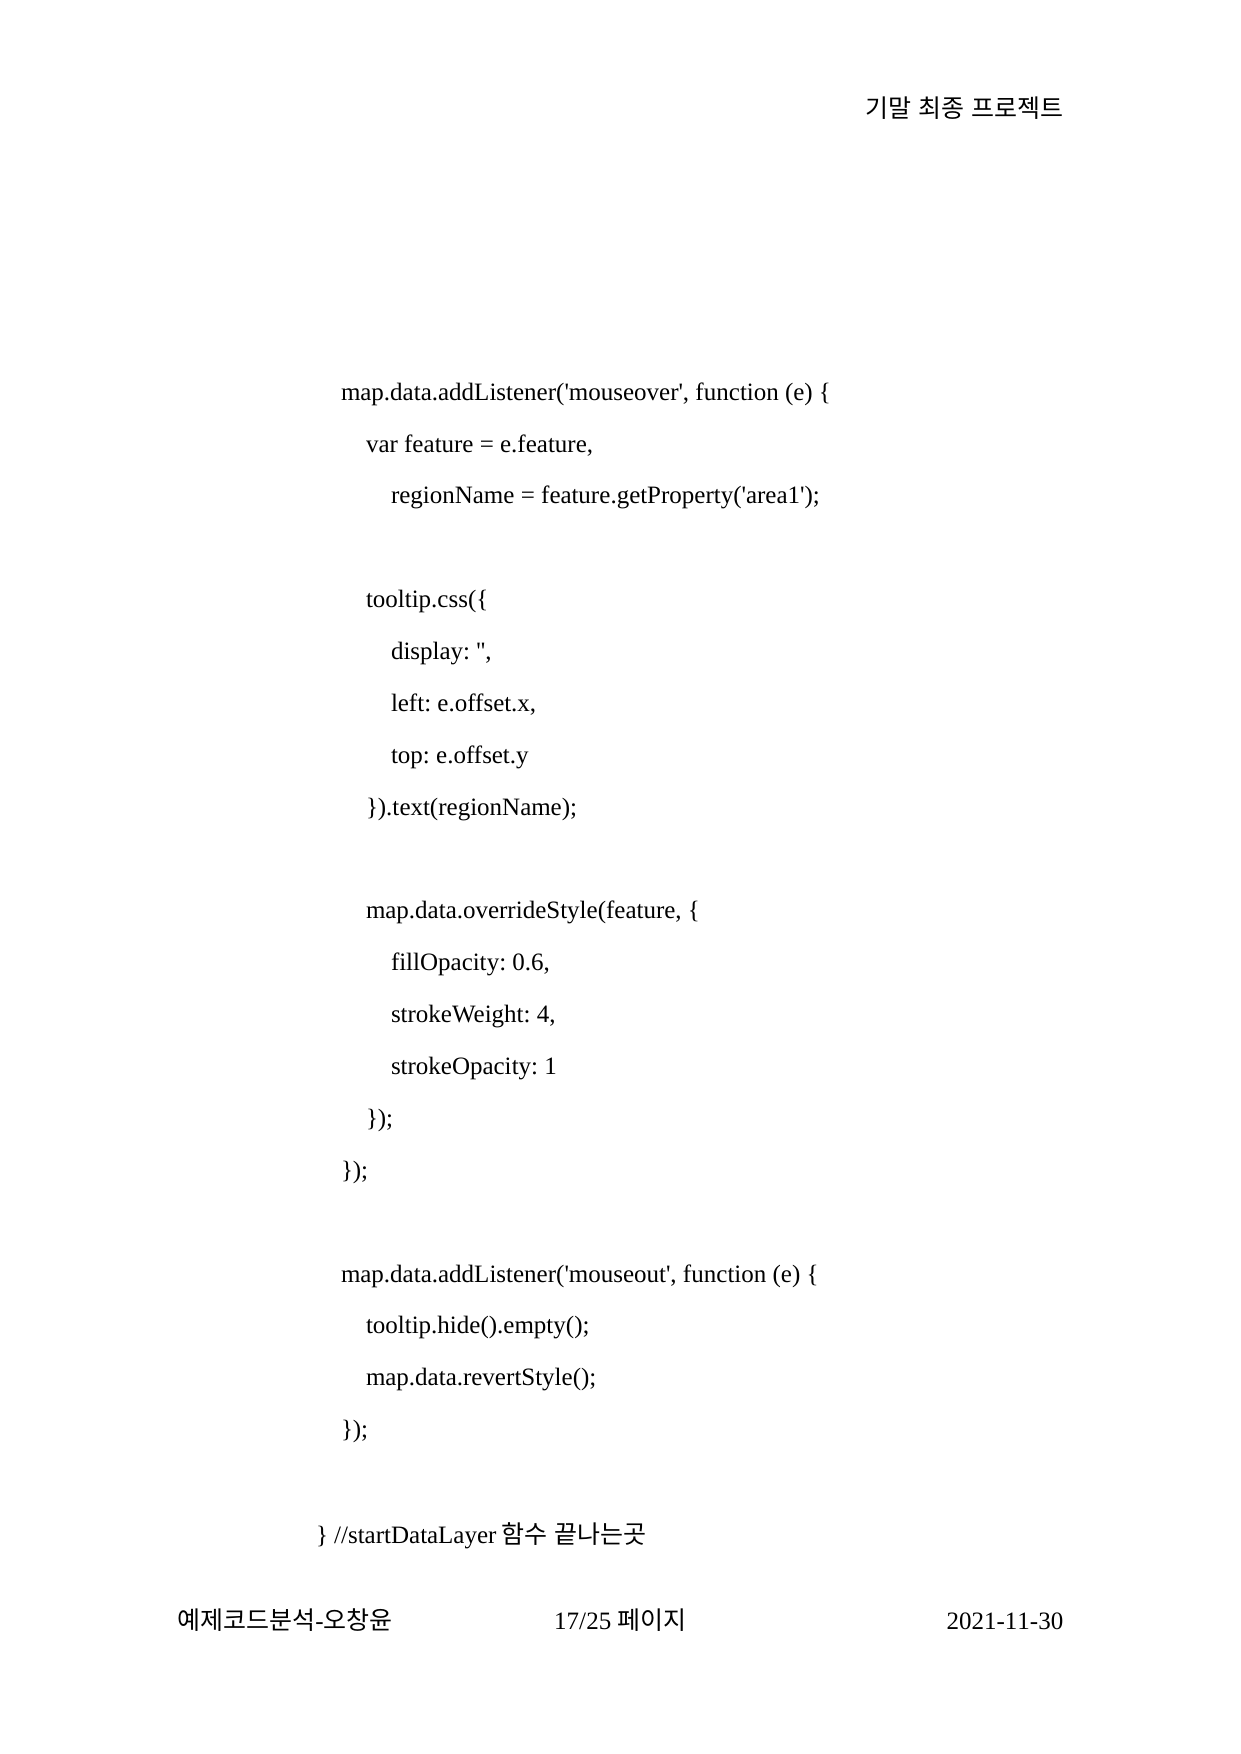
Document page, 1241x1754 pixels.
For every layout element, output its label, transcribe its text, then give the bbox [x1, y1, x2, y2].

text fillOpacity: 0.6, [266, 943, 1063, 981]
text map.data.revertStyle(); [266, 1358, 1063, 1396]
text tooltip.css({ [266, 580, 1063, 617]
text }).text(regionName); [266, 787, 1063, 825]
text map.data.addListener('mouseover', function (e) { [266, 372, 1063, 410]
text strokeWeight: 4, [266, 995, 1063, 1032]
text var feature = e.feature, [266, 424, 1063, 462]
text display: '', [266, 632, 1063, 669]
text map.data.addListener('mouseout', function (e) { [266, 1254, 1063, 1292]
text } //startDataLayer함수 끝나는곳 [266, 1514, 1063, 1551]
text regionName = feature.getProperty('area1'); [266, 476, 1063, 514]
text strokeOpacity: 1 [266, 1047, 1063, 1084]
text map.data.overrideStyle(feature, { [266, 891, 1063, 929]
text }); [266, 1410, 1063, 1447]
text }); [266, 1099, 1063, 1136]
text tooltip.hide().empty(); [266, 1306, 1063, 1344]
text left: e.offset.x, [266, 684, 1063, 721]
text }); [266, 1151, 1063, 1188]
text top: e.offset.y [266, 736, 1063, 773]
